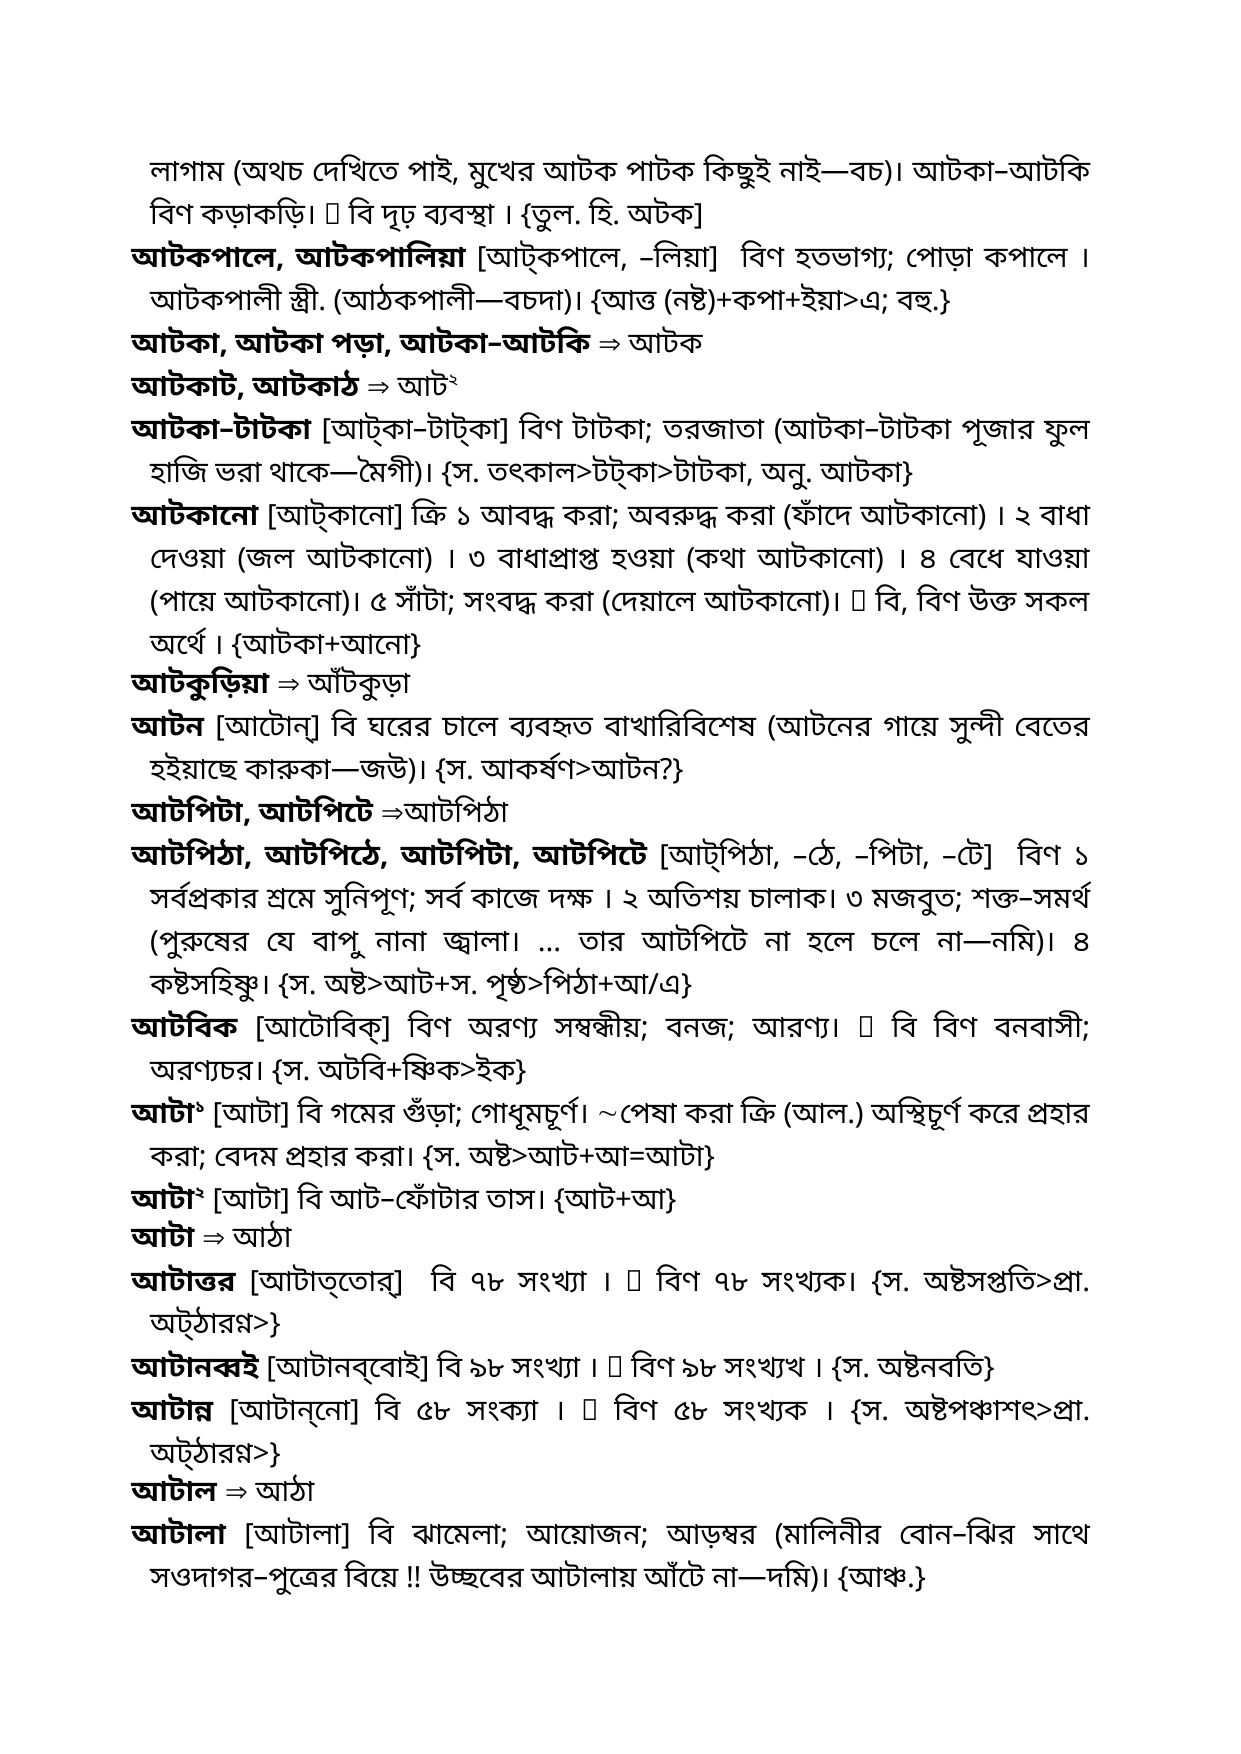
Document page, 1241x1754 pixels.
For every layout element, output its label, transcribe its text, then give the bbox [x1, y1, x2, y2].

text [131, 150, 1090, 236]
text আটপিটা, আটপিটে আটপিঠা [131, 791, 1090, 834]
text আটা আঠা [131, 1221, 1090, 1260]
text আটকাট, আটকাঠ আট২ [131, 365, 1090, 408]
text আটালা [আটালা] বি ঝামেলা; আয়োজন; আড়ম্বর (মালিনীর বোন–ঝির সাথে সওদাগর–পুত্রের বিয়ে !! উচ্ছবের আটালায় আঁটে না—দমি)। {আঞ্চ.} [131, 1513, 1090, 1599]
text আটকা, আটকা পড়া, আটকা–আটকি আটক [131, 322, 1090, 365]
text আটপিঠা, আটপিঠে, আটপিটা, আটপিটে [আট্‌পিঠা, –ঠে, –পিটা, –টে] বিণ ১ সর্বপ্রকার শ্রমে সুনিপূণ; সর্ব কাজে দক্ষ । ২ অতিশয় চালাক। ৩ মজবুত; শক্ত–সমর্থ (পুরুষের যে বাপু নানা জ্বালা। ... তার আটপিটে না হলে চলে না—নমি)। ৪ কষ্টসহিষ্ণু। {স. অষ্ট>আট+স. পৃষ্ঠ>পিঠা+আ/এ} [131, 834, 1090, 1006]
text আটবিক [আটোবিক্] বিণ অরণ্য সম্বন্ধীয়; বনজ; আরণ্য। বি বিণ বনবাসী; অরণ্যচর। {স. অটবি+ষ্ণিক>ইক} [131, 1006, 1090, 1092]
text আটন [আটোন্] বি ঘরের চালে ব্যবহৃত বাখারিবিশেষ (আটনের গায়ে সুন্দী বেতের হইয়াছে কারুকা—জউ)। {স. আকর্ষণ>আটন?} [131, 705, 1090, 791]
text আটকা–টাটকা [আট্‌কা–টাট্‌কা] বিণ টাটকা; তরজাতা (আটকা–টাটকা পূজার ফুল হাজি ভরা থাকে—মৈগী)। {স. তৎকাল>টট্‌কা>টাটকা, অনু. আটকা} [131, 408, 1090, 494]
text আটান্ন [আটান্‌নো] বি ৫৮ সংক্যা । বিণ ৫৮ সংখ্যক । {স. অষ্টপঞ্চাশৎ>প্রা. অট্‌ঠারণ্ন>} [131, 1389, 1090, 1475]
text আটানব্বই [আটানব্‌বোই] বি ৯৮ সংখ্যা । বিণ ৯৮ সংখ্যখ । {স. অষ্টনবতি} [131, 1346, 1090, 1389]
text আটাত্তর [আটাত্‌তোর্] বি ৭৮ সংখ্যা । বিণ ৭৮ সংখ্যক। {স. অষ্টসপ্ততি>প্রা. অট্‌ঠারণ্ন>} [131, 1260, 1090, 1346]
text আটা১ [আটা] বি গমের গুঁড়া; গোধূমচূর্ণ। পেষা করা ক্রি (আল.) অস্থিচূর্ণ করে প্রহার করা; বেদম প্রহার করা। {স. অষ্ট>আট+আ=আটা} [131, 1092, 1090, 1178]
text আটকুড়িয়া আঁটকুড়া [131, 666, 1090, 705]
text আটকপালে, আটকপালিয়া [আট্‌কপালে, –লিয়া] বিণ হতভাগ্য; পোড়া কপালে । আটকপালী স্ত্রী. (আঠকপালী—বচদা)। {আত্ত (নষ্ট)+কপা+ইয়া>এ; বহু.} [131, 236, 1090, 322]
text আটকানো [আট্‌কানো] ক্রি ১ আবদ্ধ করা; অবরুদ্ধ করা (ফাঁদে আটকানো) । ২ বাধা দেওয়া (জল আটকানো) । ৩ বাধাপ্রাপ্ত হওয়া (কথা আটকানো) । ৪ বেধে যাওয়া (পায়ে আটকানো)। ৫ সাঁটা; সংবদ্ধ করা (দেয়ালে আটকানো)। বি, বিণ উক্ত সকল অর্থে । {আটকা+আনো} [131, 494, 1090, 666]
text আটা২ [আটা] বি আট–ফোঁটার তাস। {আট+আ} [131, 1178, 1090, 1221]
text আটাল আঠা [131, 1475, 1090, 1513]
